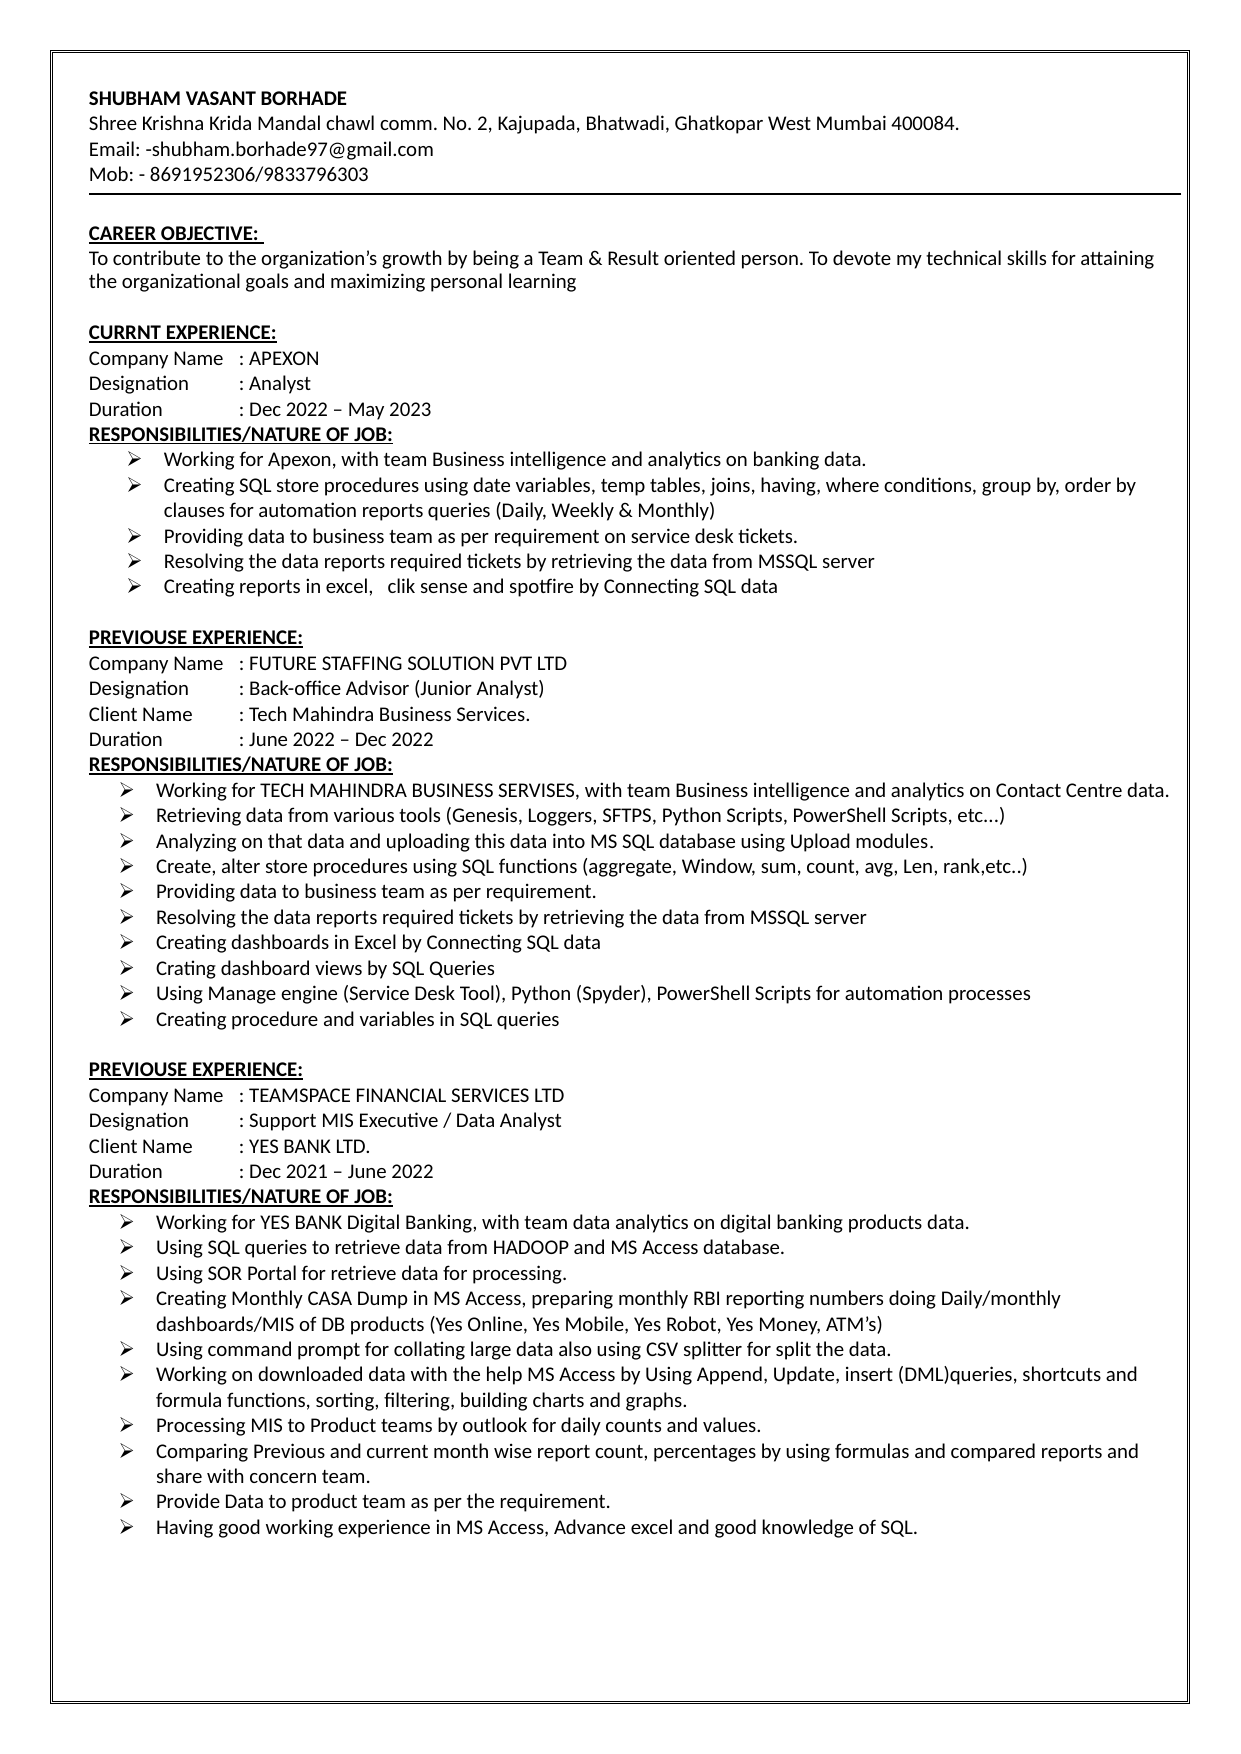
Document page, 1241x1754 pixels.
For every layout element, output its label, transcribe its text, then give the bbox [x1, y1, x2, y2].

text RESPONSIBILITIES/NATURE OF JOB: [89, 752, 1181, 777]
list Having good working experience in MS Access, Advance excel and good knowledge of SQL. [118, 1514, 1181, 1539]
text RESPONSIBILITIES/NATURE OF JOB: [89, 421, 1181, 447]
list Working for TECH MAHINDRA BUSINESS SERVISES, with team Business intelligence and analytics on Contact Centre data. [118, 777, 1181, 802]
text Designation : Analyst [89, 370, 1181, 396]
text CAREER OBJECTIVE: [89, 221, 1181, 246]
text Duration : Dec 2022 – May 2023 [89, 396, 1181, 421]
list Provide Data to product team as per the requirement. [118, 1489, 1181, 1514]
list Creating reports in excel, clik sense and spotfire by Connecting SQL data [126, 574, 1181, 599]
list Providing data to business team as per requirement on service desk tickets. [126, 523, 1181, 548]
text Mob: - 8691952306/9833796303 [89, 161, 1181, 193]
list Resolving the data reports required tickets by retrieving the data from MSSQL server [126, 548, 1181, 574]
list Using command prompt for collating large data also using CSV splitter for split the data. [118, 1336, 1181, 1362]
text Company Name : TEAMSPACE FINANCIAL SERVICES LTD [89, 1082, 1181, 1107]
list Working on downloaded data with the help MS Access by Using Append, Update, insert (DML)queries, shortcuts and formula functions, sorting, filtering, building charts and graphs. [118, 1362, 1181, 1412]
list Comparing Previous and current month wise report count, percentages by using formulas and compared reports and share with concern team. [118, 1438, 1181, 1489]
text Duration : Dec 2021 – June 2022 [89, 1158, 1181, 1184]
text Designation : Back-office Advisor (Junior Analyst) [89, 675, 1181, 701]
list Creating Monthly CASA Dump in MS Access, preparing monthly RBI reporting numbers doing Daily/monthly dashboards/MIS of DB products (Yes Online, Yes Mobile, Yes Robot, Yes Money, ATM’s) [118, 1285, 1181, 1336]
list Providing data to business team as per requirement. [118, 879, 1181, 904]
list Using Manage engine (Service Desk Tool), Python (Spyder), PowerShell Scripts for automation processes [118, 980, 1181, 1006]
list Retrieving data from various tools (Genesis, Loggers, SFTPS, Python Scripts, PowerShell Scripts, etc...) [118, 802, 1181, 828]
text PREVIOUSE EXPERIENCE: [89, 1057, 1181, 1082]
list Creating procedure and variables in SQL queries [118, 1006, 1181, 1031]
text CURRNT EXPERIENCE: [89, 319, 1181, 345]
list Crating dashboard views by SQL Queries [118, 955, 1181, 980]
text Designation : Support MIS Executive / Data Analyst [89, 1107, 1181, 1133]
text Client Name : YES BANK LTD. [89, 1133, 1181, 1158]
list Working for YES BANK Digital Banking, with team data analytics on digital banking products data. [118, 1209, 1181, 1234]
text Shree Krishna Krida Mandal chawl comm. No. 2, Kajupada, Bhatwadi, Ghatkopar West Mumbai 400084. [89, 111, 1181, 136]
list Creating dashboards in Excel by Connecting SQL data [118, 929, 1181, 955]
text RESPONSIBILITIES/NATURE OF JOB: [89, 1184, 1181, 1209]
text Duration : June 2022 – Dec 2022 [89, 726, 1181, 752]
subtitle SHUBHAM VASANT BORHADE [89, 85, 1181, 111]
text Company Name : APEXON [89, 345, 1181, 370]
text Client Name : Tech Mahindra Business Services. [89, 701, 1181, 726]
text PREVIOUSE EXPERIENCE: [89, 624, 1181, 650]
text To contribute to the organization’s growth by being a Team & Result oriented person. To devote my technical skills for attaining the organizational goals and maximizing personal learning [89, 246, 1181, 294]
list Create, alter store procedures using SQL functions (aggregate, Window, sum, count, avg, Len, rank,etc..) [118, 853, 1181, 879]
list Creating SQL store procedures using date variables, temp tables, joins, having, where conditions, group by, order by clauses for automation reports queries (Daily, Weekly & Monthly) [126, 472, 1181, 523]
text Company Name : FUTURE STAFFING SOLUTION PVT LTD [89, 650, 1181, 675]
list Resolving the data reports required tickets by retrieving the data from MSSQL server [118, 904, 1181, 929]
list Using SQL queries to retrieve data from HADOOP and MS Access database. [118, 1234, 1181, 1260]
list Using SOR Portal for retrieve data for processing. [118, 1260, 1181, 1285]
list Analyzing on that data and uploading this data into MS SQL database using Upload modules. [118, 828, 1181, 853]
list Working for Apexon, with team Business intelligence and analytics on banking data. [126, 447, 1181, 472]
text Email: -shubham.borhade97@gmail.com [89, 136, 1181, 161]
list Processing MIS to Product teams by outlook for daily counts and values. [118, 1412, 1181, 1438]
